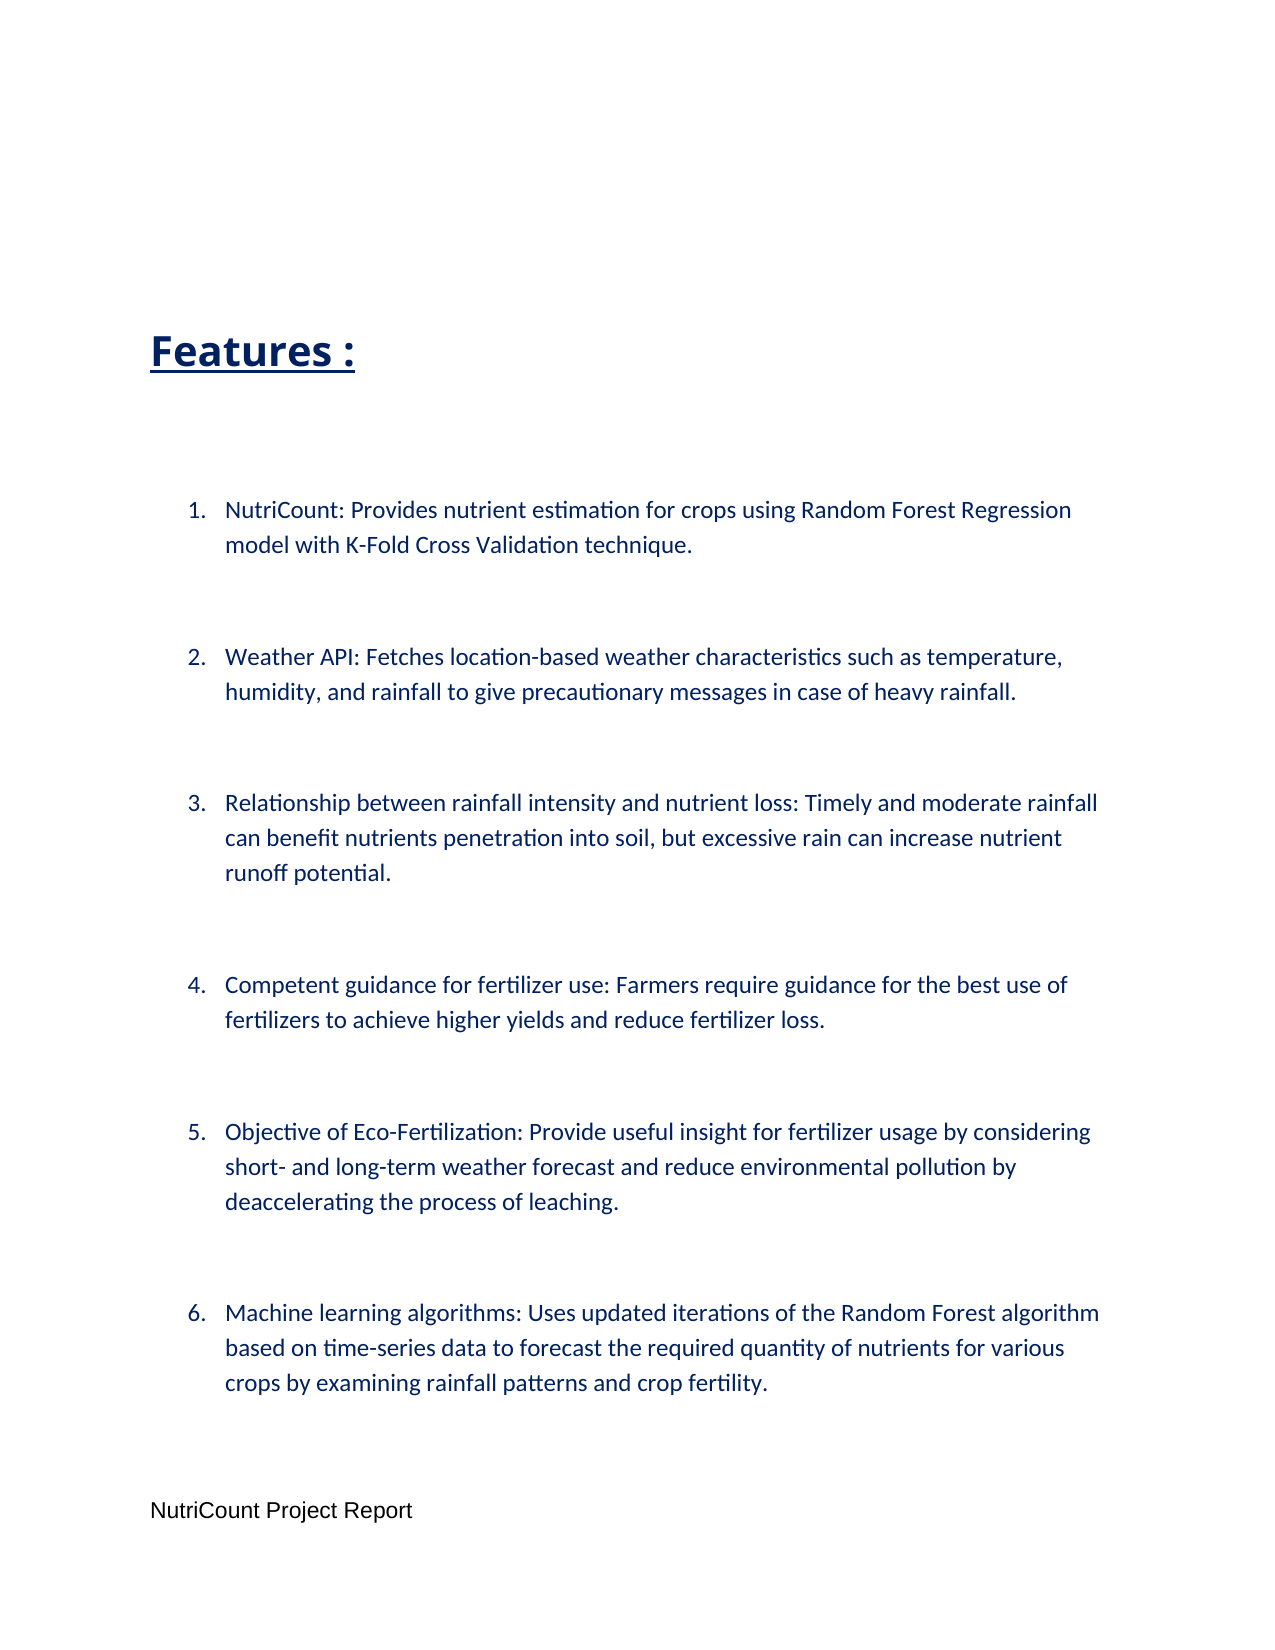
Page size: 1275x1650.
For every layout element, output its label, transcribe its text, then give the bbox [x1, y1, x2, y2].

list Relationship between rainfall intensity and nutrient loss: Timely and moderate rainfall can benefit nutrients penetration into soil, but excessive rain can increase nutrient runoff potential. [187, 787, 1125, 888]
list NutriCount: Provides nutrient estimation for crops using Random Forest Regression model with K-Fold Cross Validation technique. [187, 494, 1125, 560]
list Competent guidance for fertilizer use: Farmers require guidance for the best use of fertilizers to achieve higher yields and reduce fertilizer loss. [187, 969, 1125, 1035]
list Objective of Eco-Fertilization: Provide useful insight for fertilizer usage by considering short- and long-term weather forecast and reduce environmental pollution by deaccelerating the process of leaching. [187, 1116, 1125, 1216]
list Weather API: Fetches location-based weather characteristics such as temperature, humidity, and rainfall to give precautionary messages in case of heavy rainfall. [187, 641, 1125, 706]
list Machine learning algorithms: Uses updated iterations of the Random Forest algorithm based on time-series data to forecast the required quantity of nutrients for various crops by examining rainfall patterns and crop fertility. [187, 1297, 1125, 1398]
text Features : [150, 322, 1125, 379]
